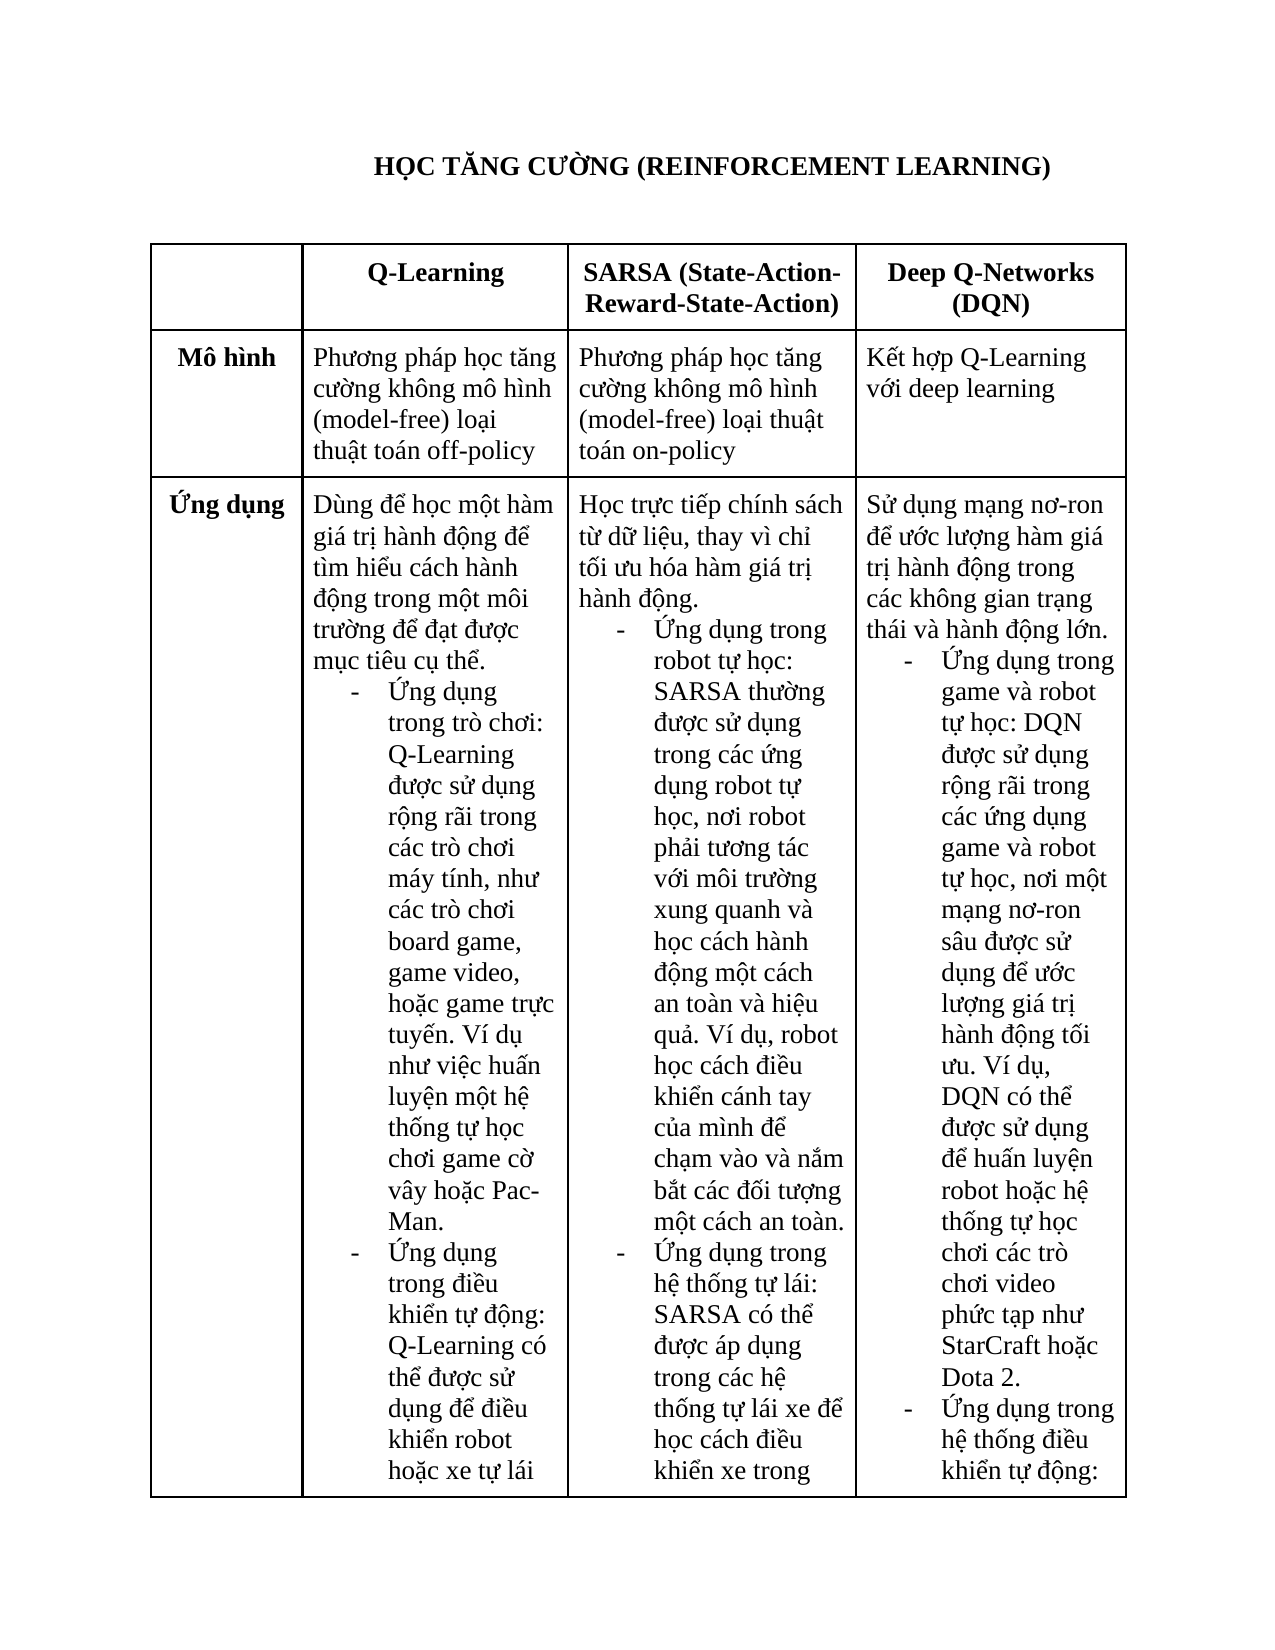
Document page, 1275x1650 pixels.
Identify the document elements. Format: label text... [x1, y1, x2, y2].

table_header Q-Learning [304, 245, 567, 328]
table_header [152, 245, 301, 328]
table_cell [304, 478, 567, 1496]
table_header Deep Q-Networks (DQN) [857, 245, 1125, 328]
table_header SARSA (State-Action-Reward-State-Action) [569, 245, 855, 328]
text HỌC TĂNG CƯỜNG (REINFORCEMENT LEARNING) [300, 150, 1125, 181]
table_cell Kết hợp Q-Learning với deep learning [857, 331, 1125, 476]
table_cell Phương pháp học tăng cường không mô hình (model-free) loại thuật toán off-policy [304, 331, 567, 476]
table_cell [569, 478, 855, 1496]
table_cell Mô hình [152, 331, 301, 476]
table_cell Ứng dụng [152, 478, 301, 1496]
table_cell Phương pháp học tăng cường không mô hình (model-free) loại thuật toán on-policy [569, 331, 855, 476]
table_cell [857, 478, 1125, 1496]
